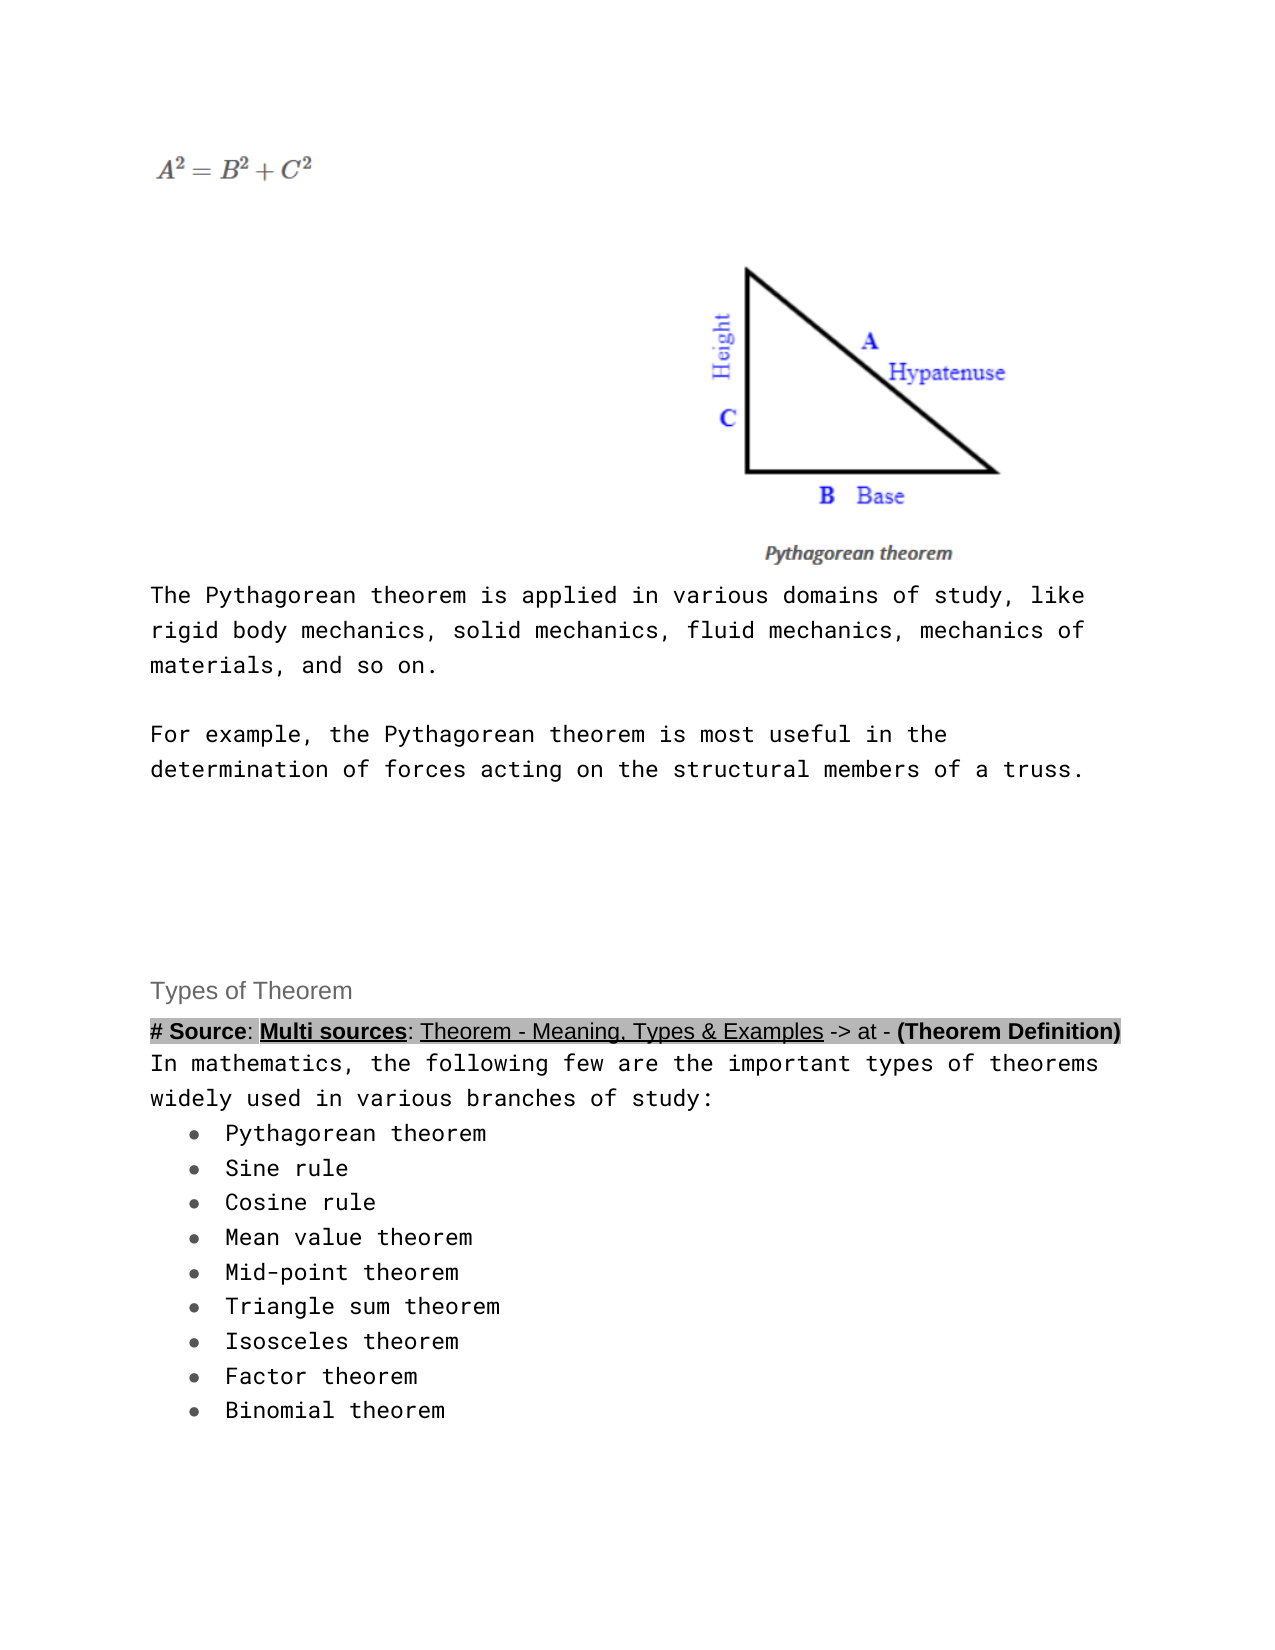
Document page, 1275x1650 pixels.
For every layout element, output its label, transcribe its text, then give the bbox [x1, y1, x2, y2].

list Cosine rule [187, 1187, 1125, 1217]
list Pythagorean theorem [187, 1117, 1125, 1147]
list Triangle sum theorem [187, 1291, 1125, 1321]
list Sine rule [187, 1152, 1125, 1182]
list Factor theorem [187, 1360, 1125, 1390]
subtitle Types of Theorem [150, 976, 1125, 1005]
picture [150, 150, 1022, 576]
list Mean value theorem [187, 1221, 1125, 1251]
list Mid-point theorem [187, 1256, 1125, 1286]
text For example, the Pythagorean theorem is most useful in the determination of forces acting on the structural members of a truss. [150, 718, 1125, 783]
text The Pythagorean theorem is applied in various domains of study, like rigid body mechanics, solid mechanics, fluid mechanics, mechanics of materials, and so on. [150, 580, 1125, 679]
list Isosceles theorem [187, 1325, 1125, 1356]
text In mathematics, the following few are the important types of theorems widely used in various branches of study: [150, 1048, 1125, 1113]
list Binomial theorem [187, 1395, 1125, 1425]
